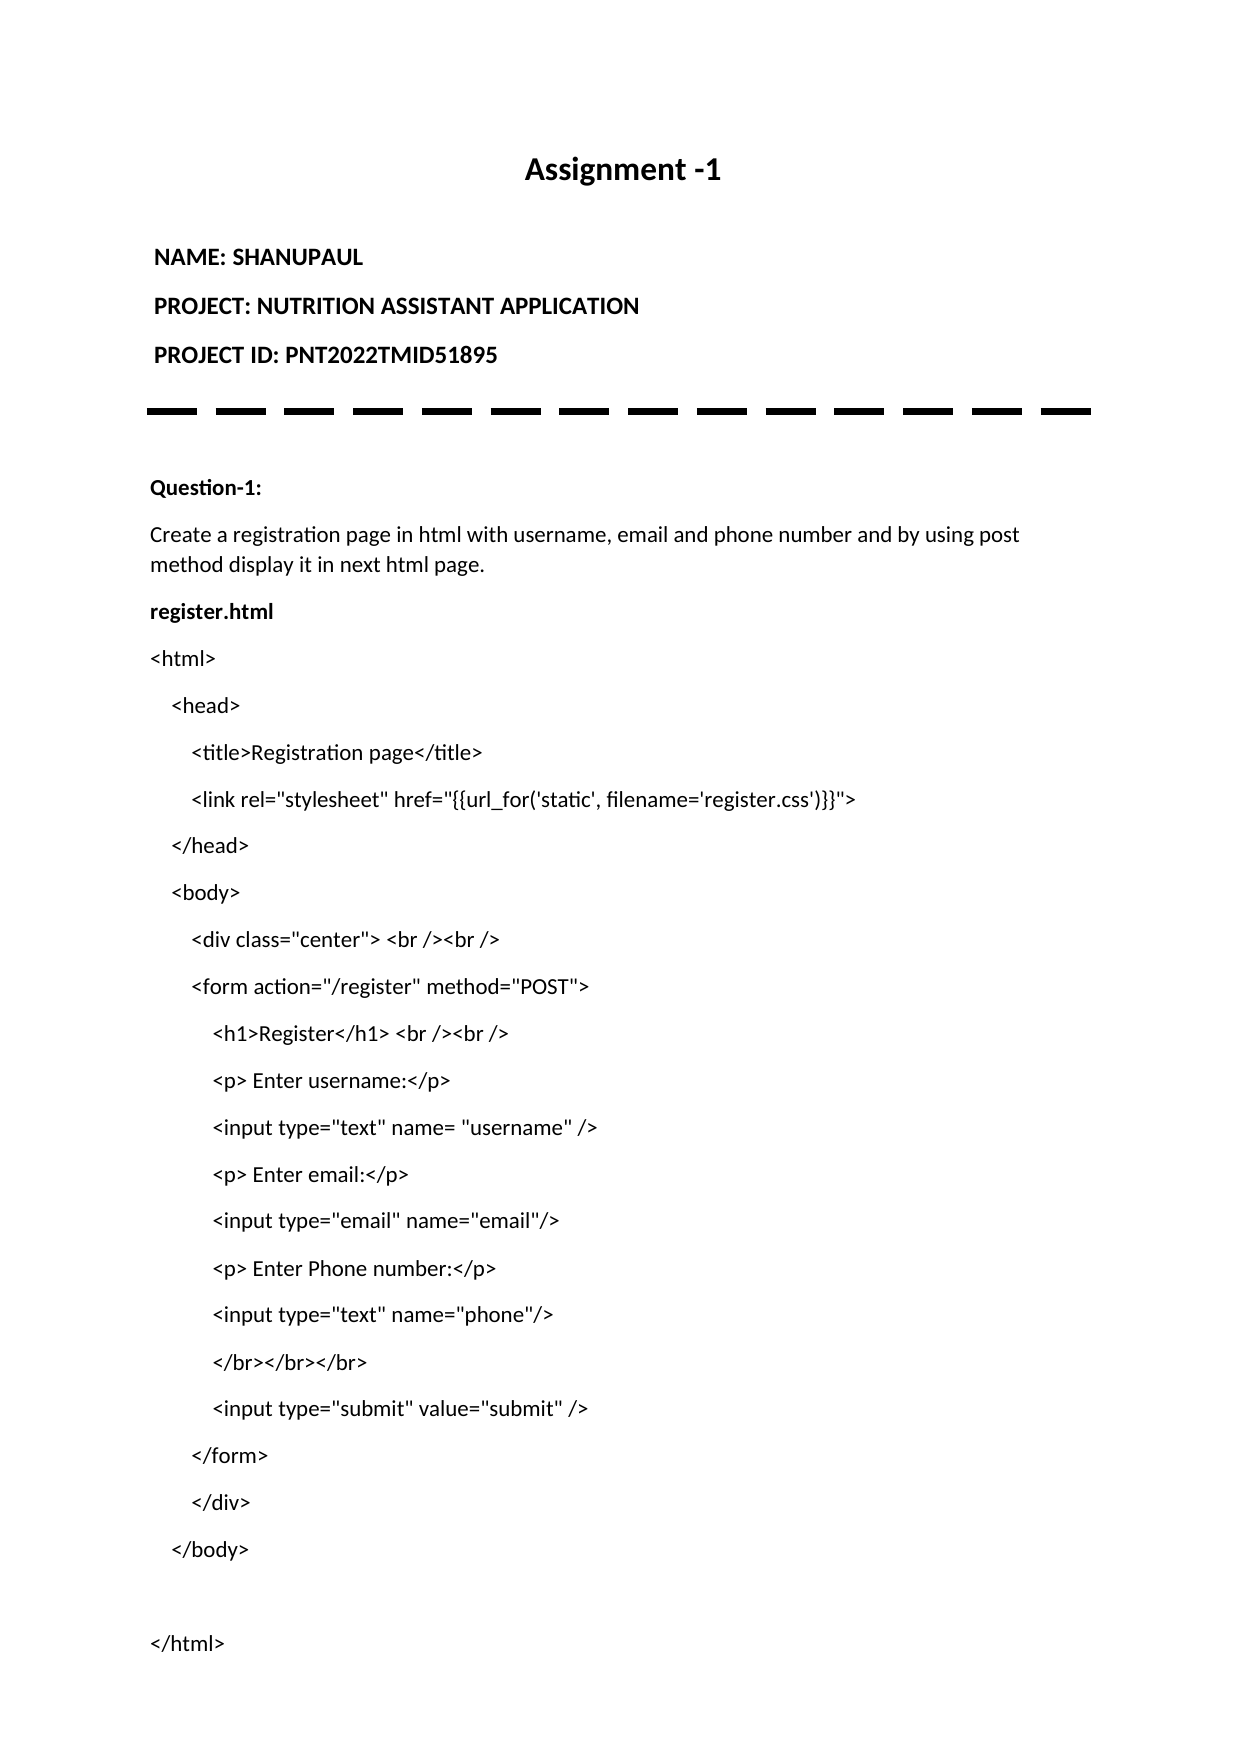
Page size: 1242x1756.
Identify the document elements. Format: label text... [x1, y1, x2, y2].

text </br></br></br> [212, 1348, 1119, 1376]
text <div class="center"> <br /><br /> [191, 926, 1119, 953]
text <head> [171, 691, 1119, 719]
text </div> [191, 1488, 1119, 1516]
text </html> [150, 1629, 1119, 1657]
text <input type="submit" value="submit" /> [212, 1394, 1119, 1423]
text <h1>Register</h1> <br /><br /> [212, 1019, 1119, 1047]
text <input type="email" name="email"/> [212, 1207, 1119, 1234]
text <p> Enter email:</p> [212, 1160, 1119, 1188]
text <input type="text" name= "username" /> [212, 1113, 1119, 1141]
text <body> [171, 878, 1119, 906]
title Assignment -1 [523, 148, 723, 188]
text <title>Registration page</title> [191, 738, 1119, 766]
text </form> [191, 1442, 1119, 1470]
subtitle Question-1: [150, 473, 1119, 501]
text Create a registration page in html with username, email and phone number and by using post method display it in next html page. [150, 521, 1024, 578]
text </body> [171, 1535, 1119, 1563]
text <form action="/register" method="POST"> [191, 972, 1119, 1000]
text <p> Enter Phone number:</p> [212, 1254, 1119, 1282]
text PROJECT: NUTRITION ASSISTANT APPLICATION PROJECT ID: PNT2022TMID51895 [154, 290, 642, 369]
text <html> [150, 644, 1119, 672]
text <p> Enter username:</p> [212, 1066, 1119, 1094]
text <link rel="stylesheet" href="{{url_for('static', filename='register.css')}}"> [191, 785, 1119, 813]
text </head> [171, 831, 1119, 859]
text <input type="text" name="phone"/> [212, 1300, 1119, 1328]
text NAME: SHANUPAUL [154, 241, 1119, 271]
subtitle register.html [150, 597, 1119, 625]
